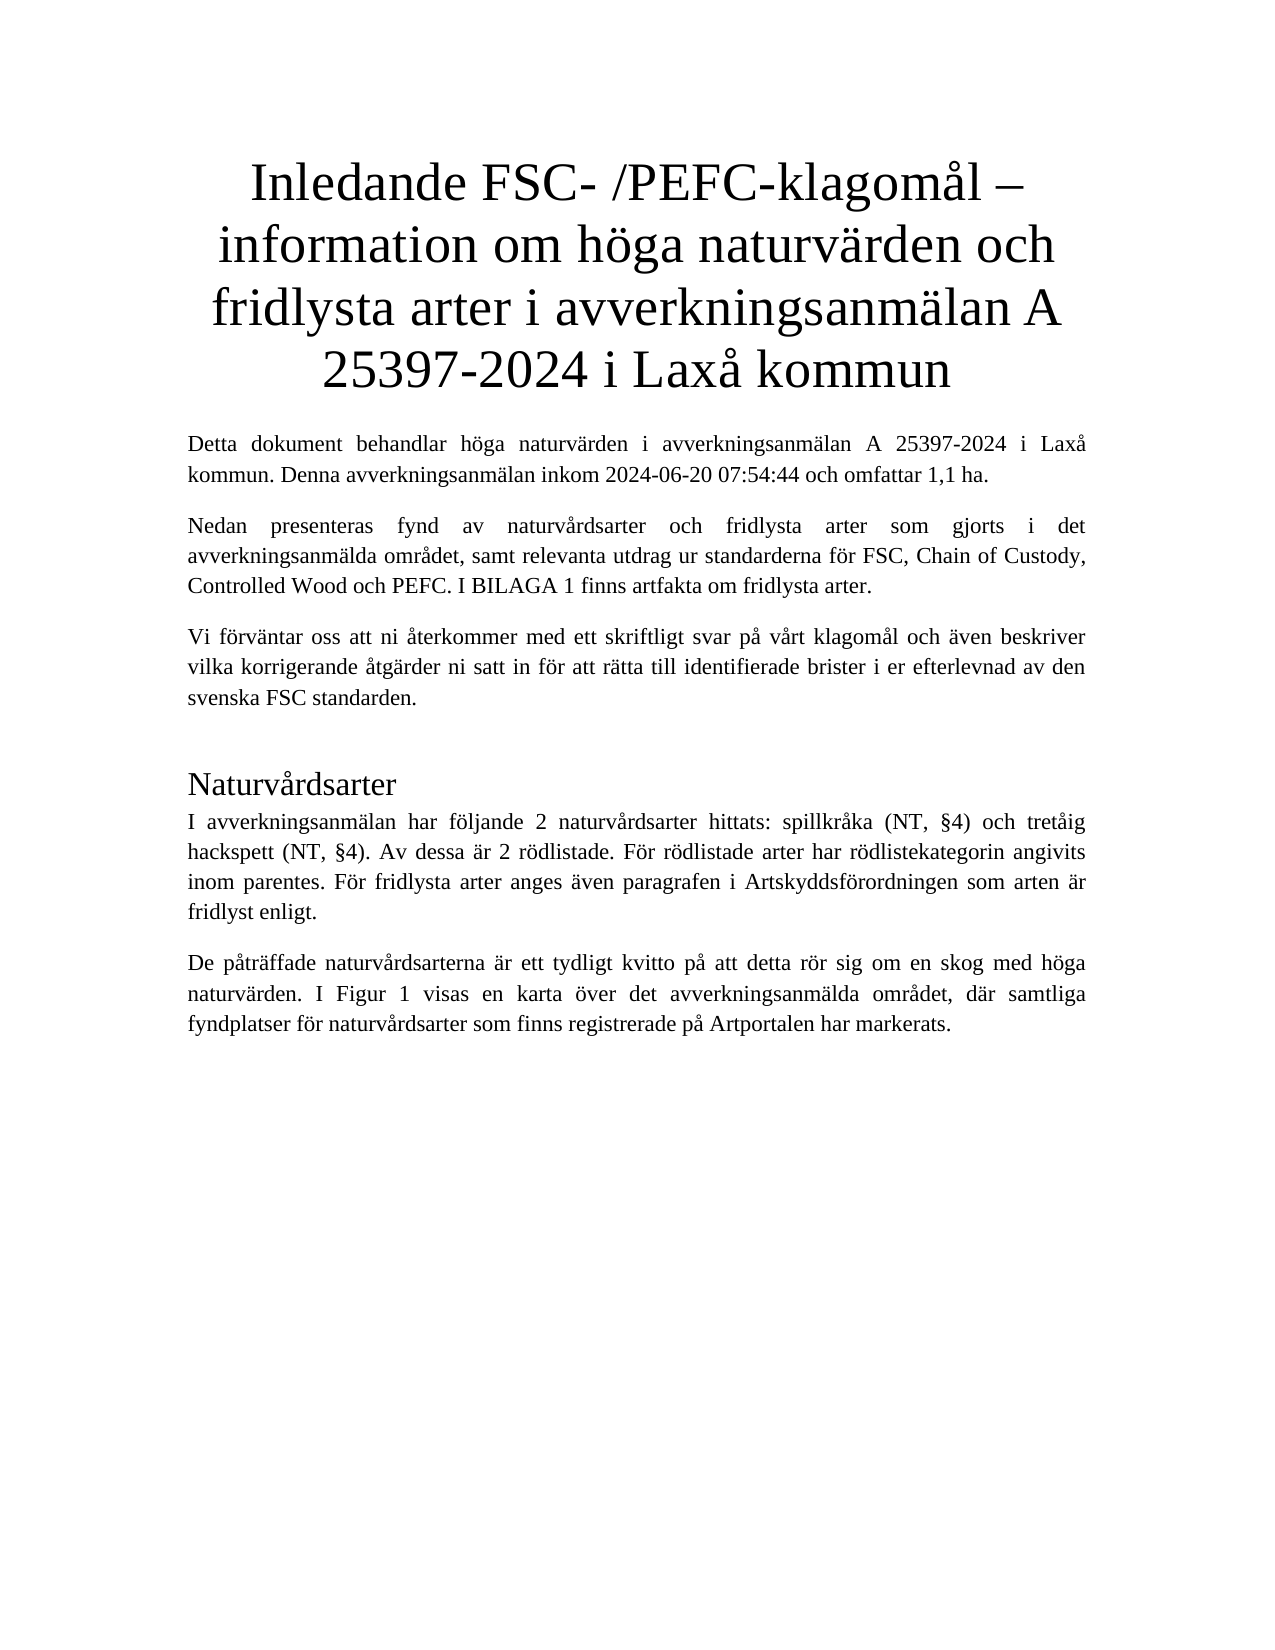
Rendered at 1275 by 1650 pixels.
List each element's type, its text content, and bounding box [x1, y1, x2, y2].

title Inledande FSC- /PEFC-klagomål – information om höga naturvärden och fridlysta arter i avverkningsanmälan A 25397-2024 i Laxå kommun [187, 150, 1087, 399]
text I avverkningsanmälan har följande 2 naturvårdsarter hittats: spillkråka (NT, §4) och tretåig hackspett (NT, §4). Av dessa är 2 rödlistade. För rödlistade arter har rödlistekategorin angivits inom parentes. För fridlysta arter anges även paragrafen i Artskyddsförordningen som arten är fridlyst enligt. [187, 808, 1087, 925]
text De påträffade naturvårdsarterna är ett tydligt kvitto på att detta rör sig om en skog med höga naturvärden. I Figur 1 visas en karta över det avverkningsanmälda området, där samtliga fyndplatser för naturvårdsarter som finns registrerade på Artportalen har markerats. [187, 949, 1087, 1036]
text Vi förväntar oss att ni återkommer med ett skriftligt svar på vårt klagomål och även beskriver vilka korrigerande åtgärder ni satt in för att rätta till identifierade brister i er efterlevnad av den svenska FSC standarden. [187, 623, 1087, 710]
text Detta dokument behandlar höga naturvärden i avverkningsanmälan A 25397-2024 i Laxå kommun. Denna avverkningsanmälan inkom 2024-06-20 07:54:44 och omfattar 1,1 ha. [187, 430, 1087, 487]
text Nedan presenteras fynd av naturvårdsarter och fridlysta arter som gjorts i det avverkningsanmälda området, samt relevanta utdrag ur standarderna för FSC, Chain of Custody, Controlled Wood och PEFC. I BILAGA 1 finns artfakta om fridlysta arter. [187, 512, 1087, 598]
subtitle Naturvårdsarter [187, 764, 1087, 802]
